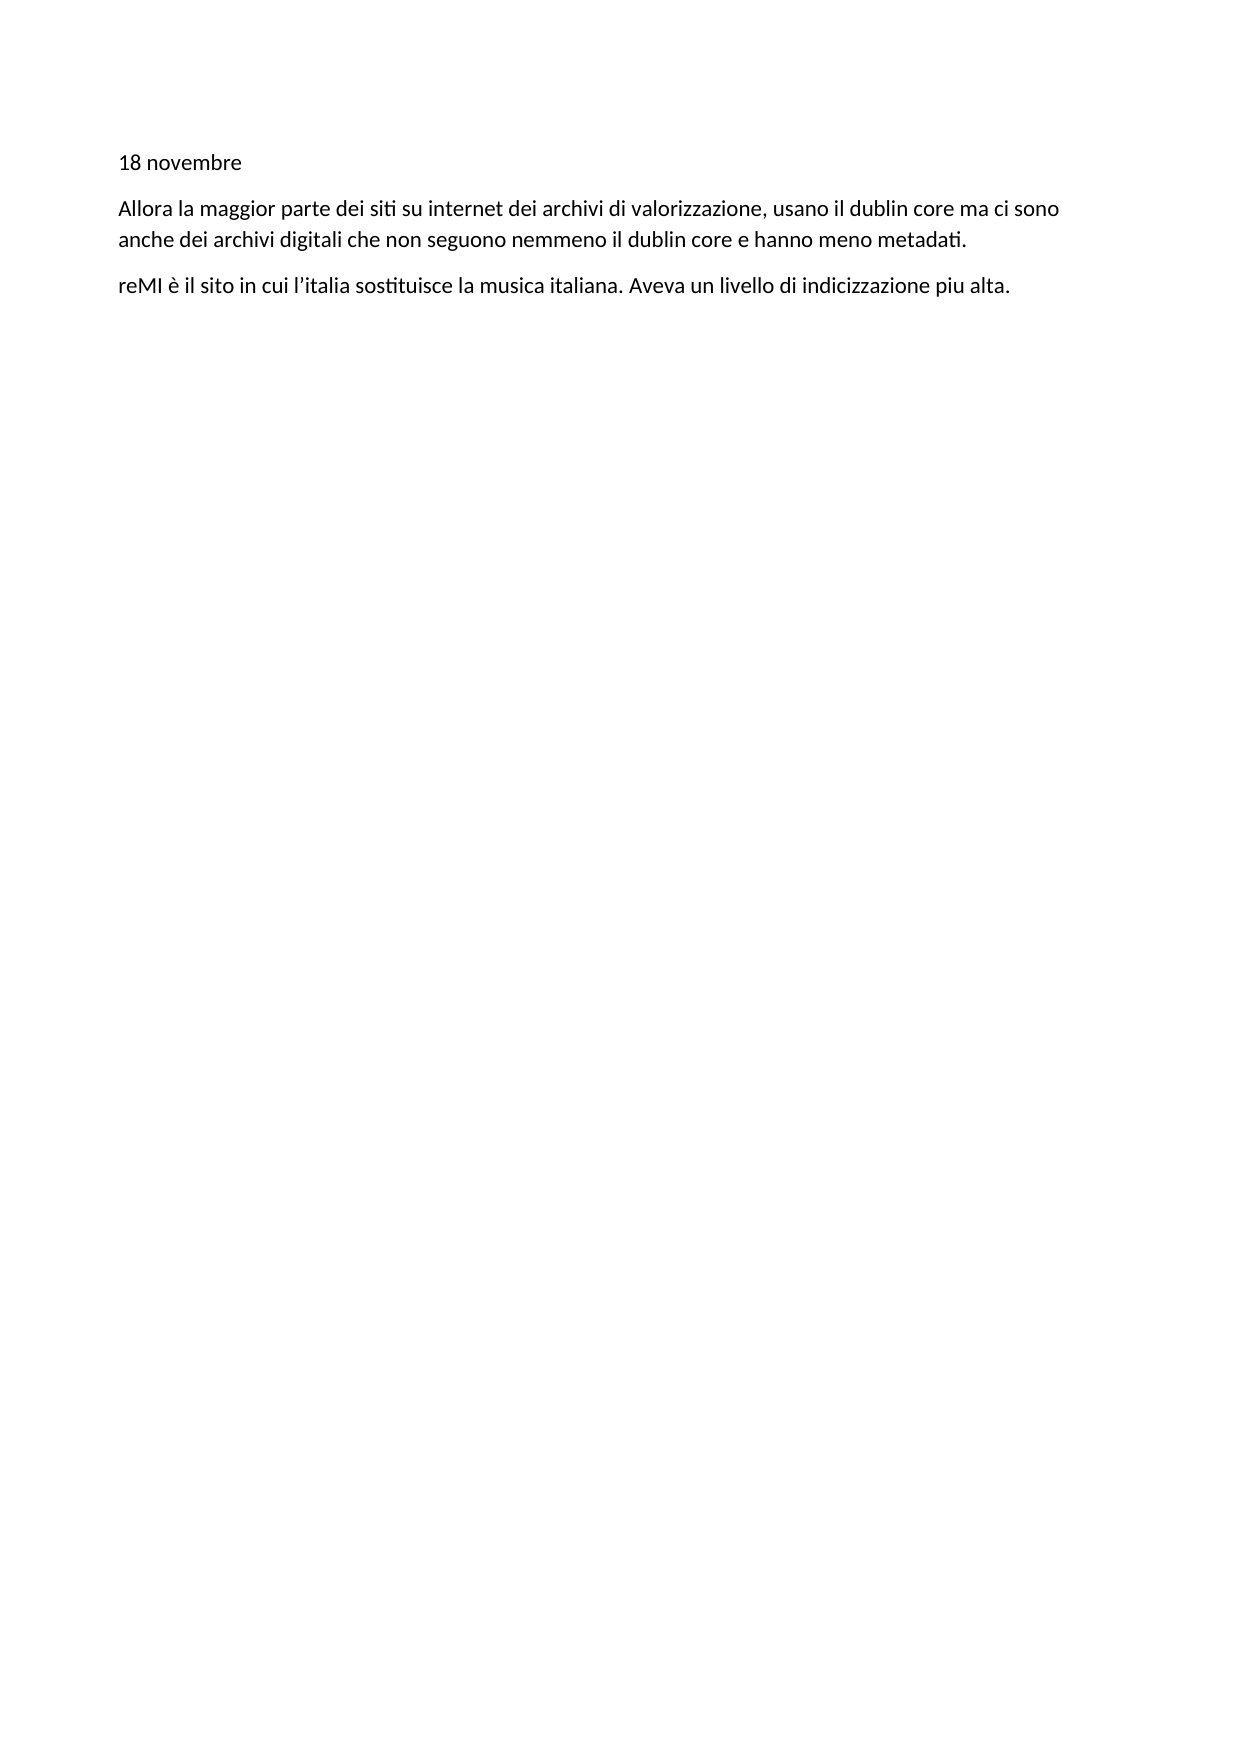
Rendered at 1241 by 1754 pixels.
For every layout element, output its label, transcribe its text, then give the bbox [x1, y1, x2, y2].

text Allora la maggior parte dei siti su internet dei archivi di valorizzazione, usano il dublin core ma ci sono anche dei archivi digitali che non seguono nemmeno il dublin core e hanno meno metadati. [118, 194, 1122, 253]
text reMI è il sito in cui l’italia sostituisce la musica italiana. Aveva un livello di indicizzazione piu alta. [118, 272, 1122, 299]
text 18 novembre [118, 148, 1122, 176]
